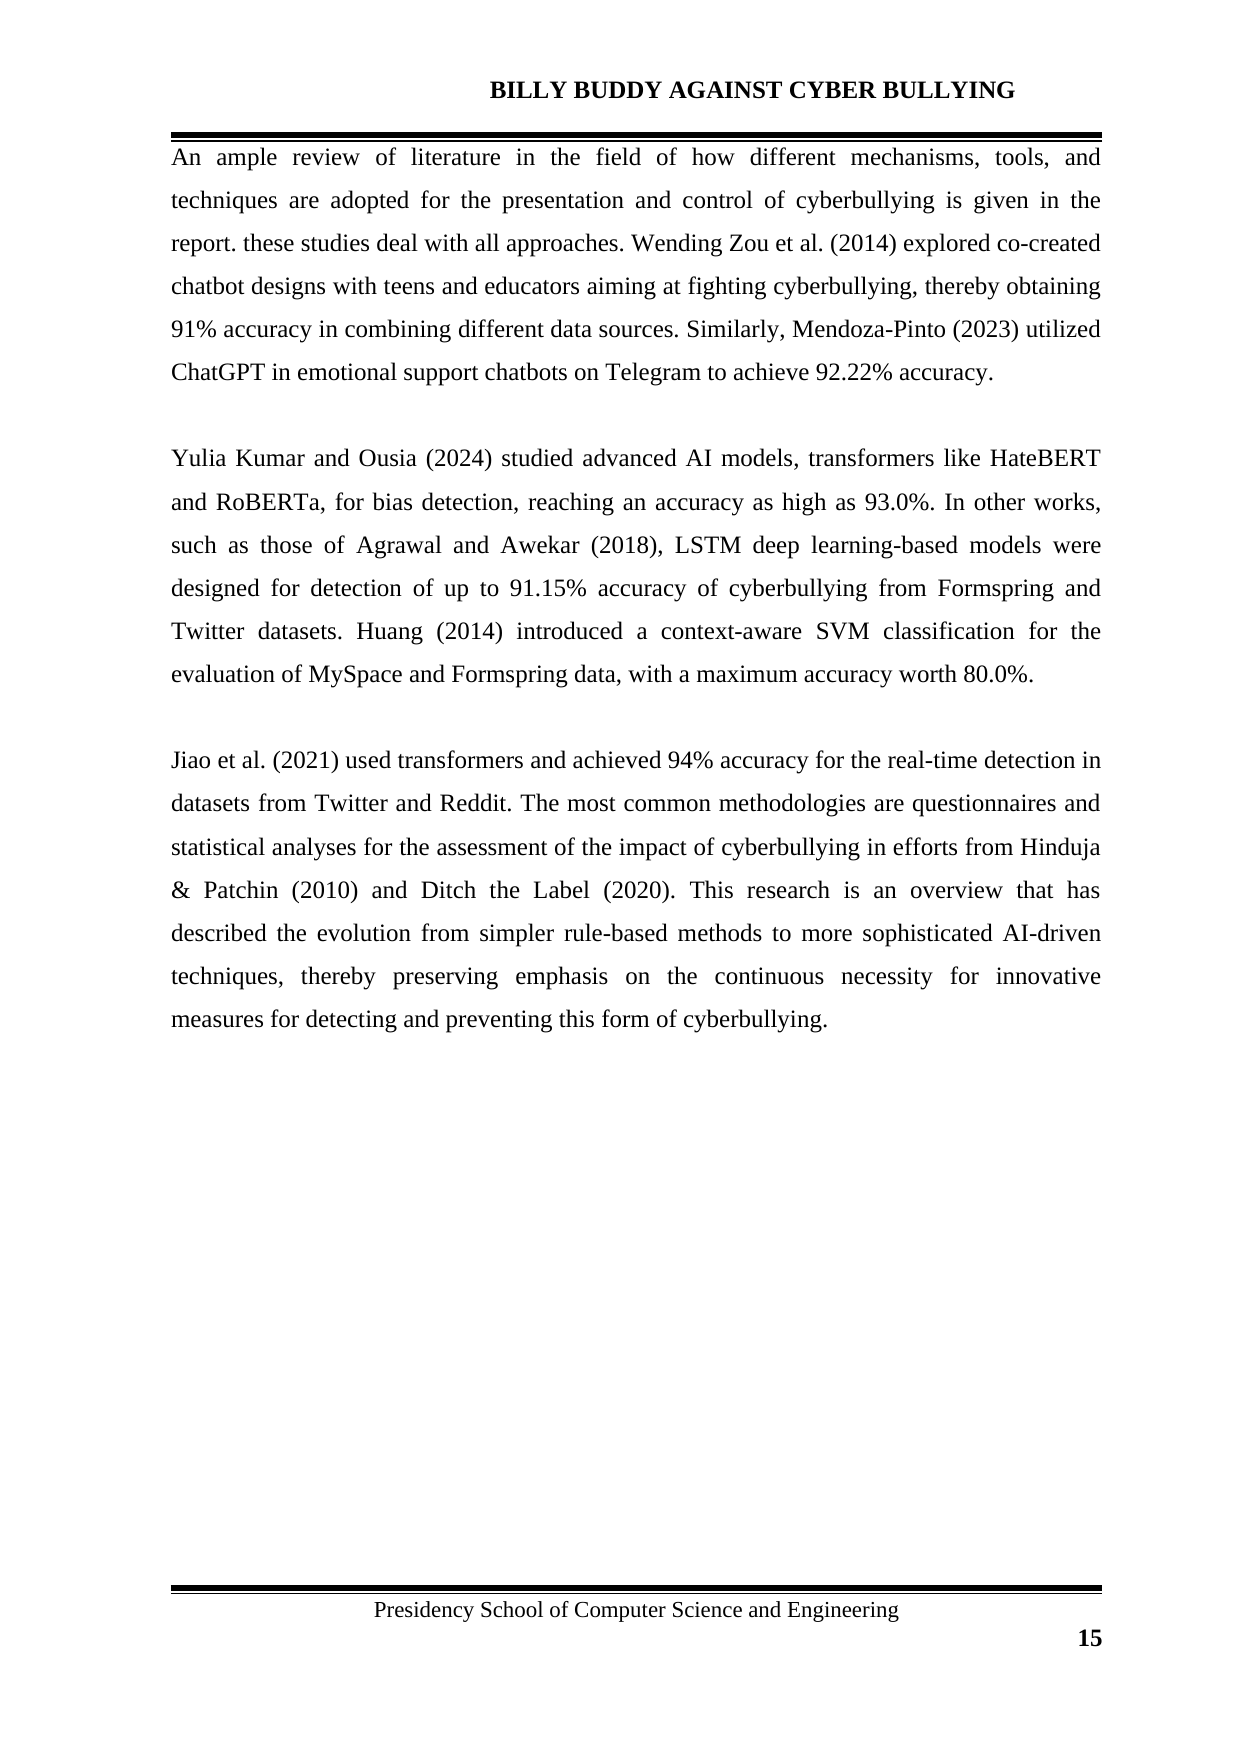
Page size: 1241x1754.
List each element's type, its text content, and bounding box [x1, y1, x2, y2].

text Yulia Kumar and Ousia (2024) studied advanced AI models, transformers like HateBERT and RoBERTa, for bias detection, reaching an accuracy as high as 93.0%. In other works, such as those of Agrawal and Awekar (2018), LSTM deep learning-based models were designed for detection of up to 91.15% accuracy of cyberbullying from Formspring and Twitter datasets. Huang (2014) introduced a context-aware SVM classification for the evaluation of MySpace and Formspring data, with a maximum accuracy worth 80.0%. [171, 443, 1102, 688]
text Jiao et al. (2021) used transformers and achieved 94% accuracy for the real-time detection in datasets from Twitter and Reddit. The most common methodologies are questionnaires and statistical analyses for the assessment of the impact of cyberbullying in efforts from Hinduja & Patchin (2010) and Ditch the Label (2020). This research is an overview that has described the evolution from simpler rule-based methods to more sophisticated AI-driven techniques, thereby preserving emphasis on the continuous necessity for innovative measures for detecting and preventing this form of cyberbullying. [171, 745, 1102, 1033]
text An ample review of literature in the field of how different mechanisms, tools, and techniques are adopted for the presentation and control of cyberbullying is given in the report. these studies deal with all approaches. Wending Zou et al. (2014) explored co-created chatbot designs with teens and educators aiming at fighting cyberbullying, thereby obtaining 91% accuracy in combining different data sources. Similarly, Mendoza-Pinto (2023) utilized ChatGPT in emotional support chatbots on Telegram to achieve 92.22% accuracy. [171, 142, 1102, 386]
